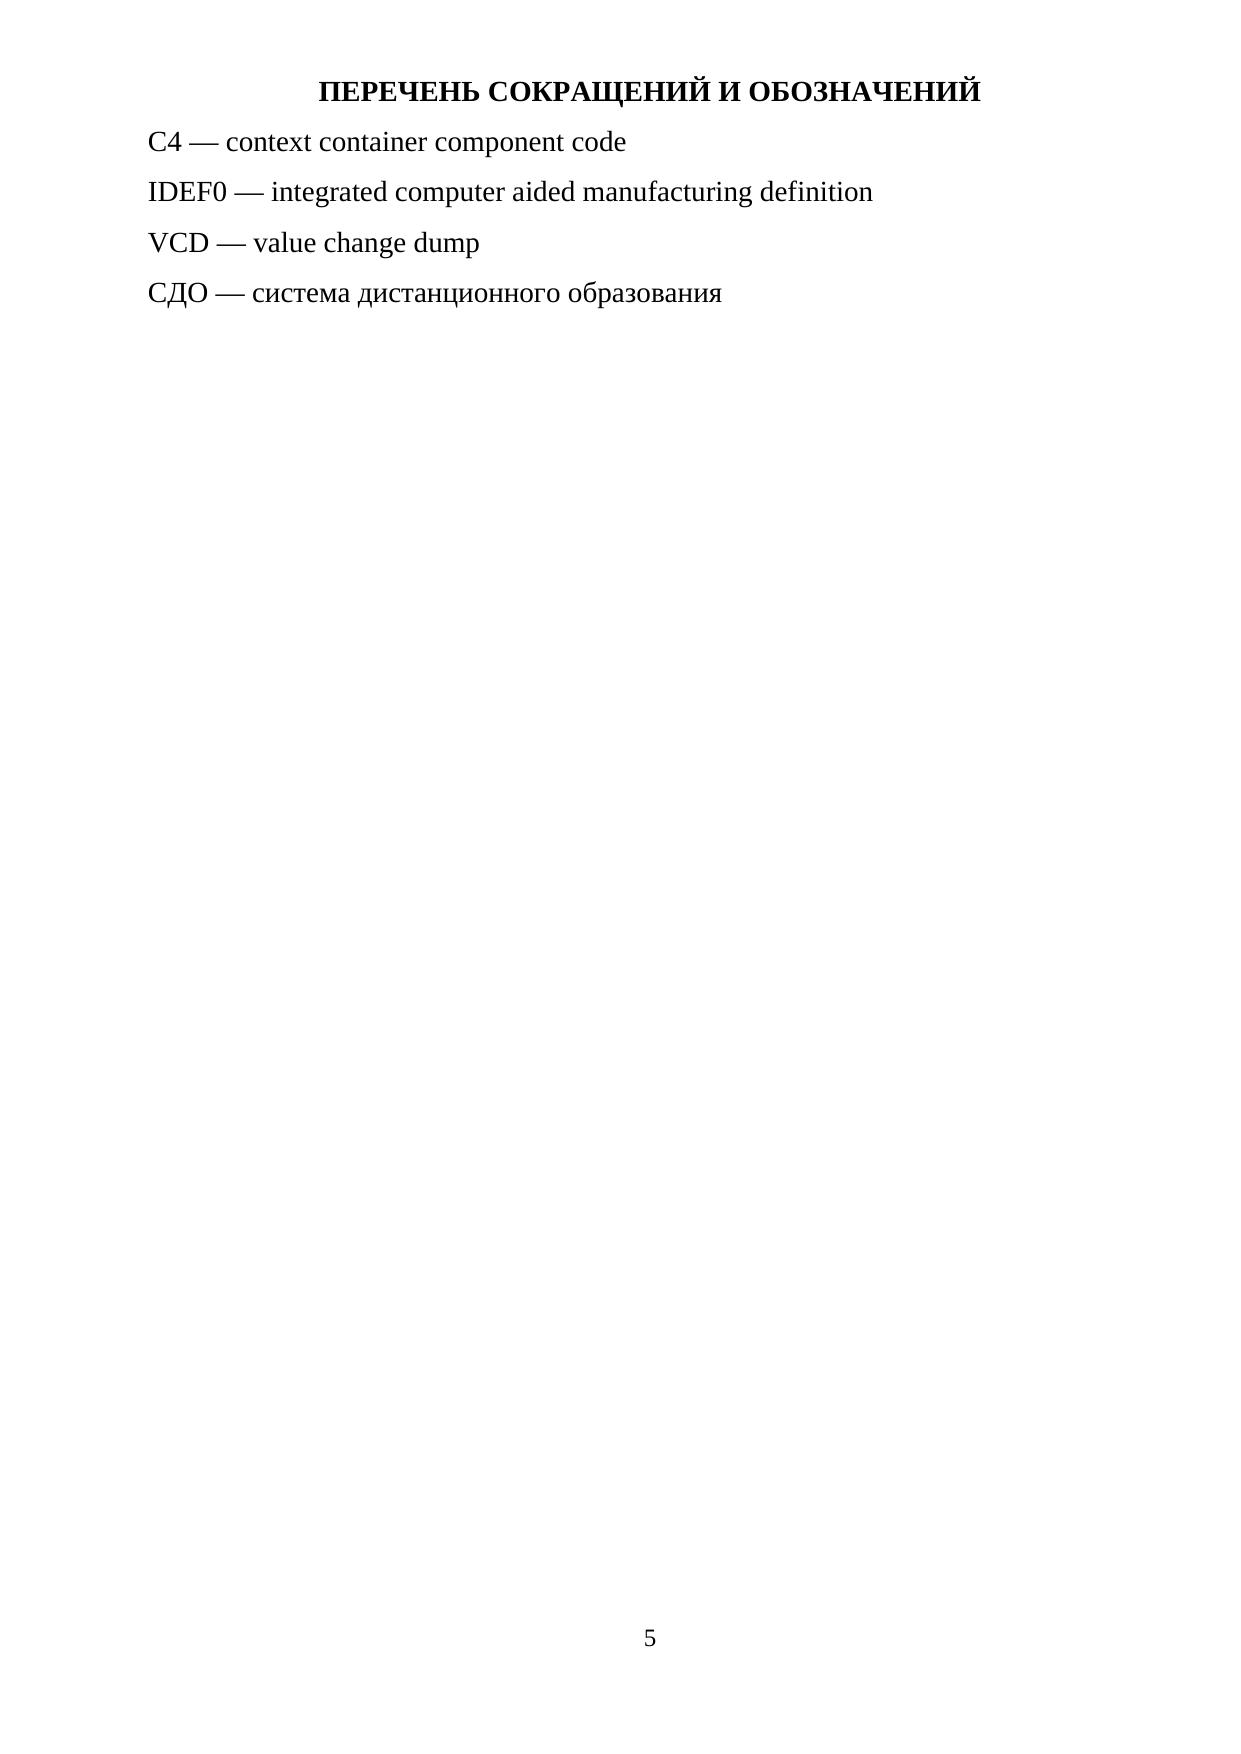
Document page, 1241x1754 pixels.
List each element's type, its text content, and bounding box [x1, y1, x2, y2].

text VCD — value change dump [148, 225, 1152, 258]
text IDEF0 — integrated computer aided manufacturing definition [148, 174, 1152, 208]
text СДО — система дистанционного образования [148, 275, 1152, 309]
text C4 — context container component code [148, 124, 1152, 158]
text ПЕРЕЧЕНЬ СОКРАЩЕНИЙ И ОБОЗНАЧЕНИЙ [148, 74, 1152, 107]
